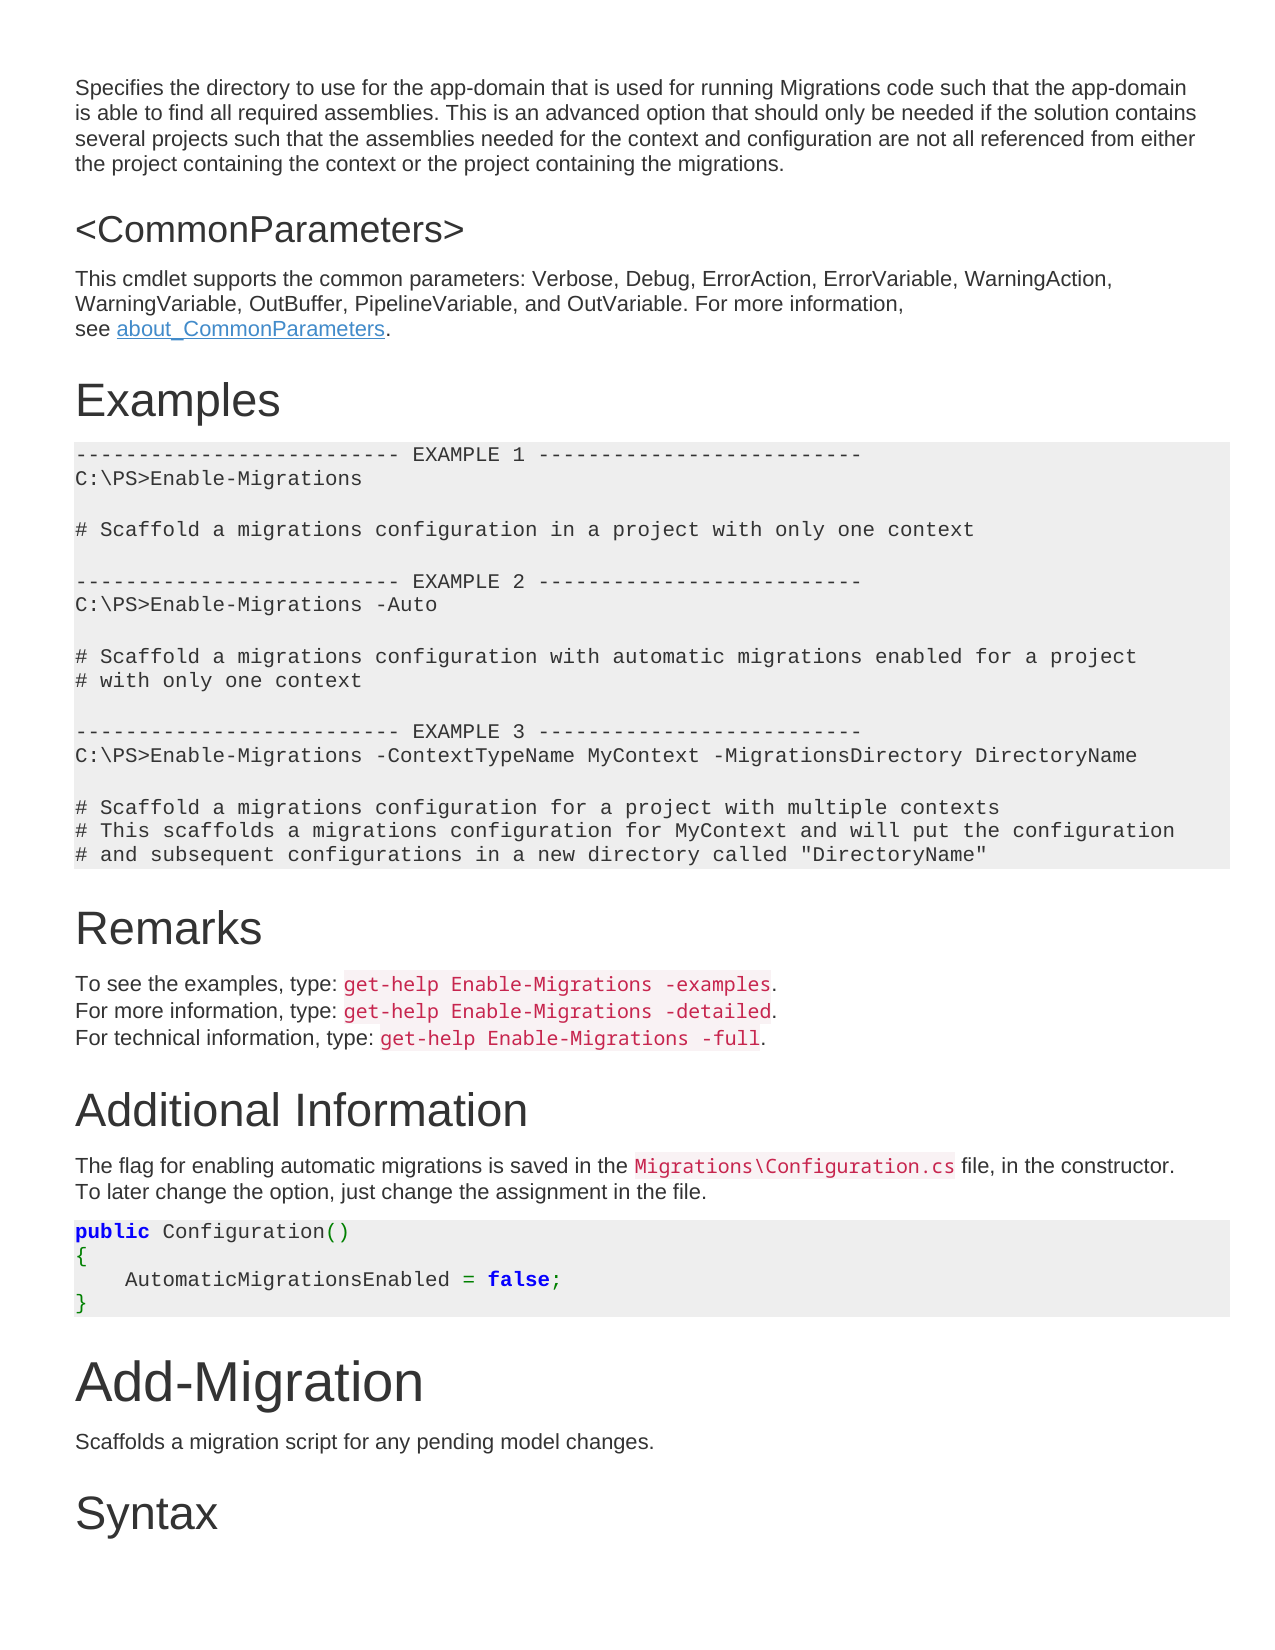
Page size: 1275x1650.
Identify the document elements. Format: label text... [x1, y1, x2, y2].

text The flag for enabling automatic migrations is saved in the Migrations\Configuration.cs file, in the constructor. To later change the option, just change the assignment in the file. [75, 1152, 1200, 1204]
text Additional Information [75, 1082, 1200, 1136]
text Examples [75, 373, 1200, 427]
table_header public Configuration() { AutomaticMigrationsEnabled = false; } [74, 1220, 1230, 1317]
text To see the examples, type: get-help Enable-Migrations -examples. For more information, type: get-help Enable-Migrations -detailed. For technical information, type: get-help Enable-Migrations -full. [75, 970, 380, 1051]
text Specifies the directory to use for the app-domain that is used for running Migrations code such that the app-domain is able to find all required assemblies. This is an advanced option that should only be needed if the solution contains several projects such that the assemblies needed for the context and configuration are not all referenced from either the project containing the context or the project containing the migrations. [75, 75, 1200, 176]
text Syntax [75, 1485, 1200, 1539]
text Add-Migration [75, 1349, 1200, 1413]
text <CommonParameters> [75, 207, 1200, 250]
text Scaffolds a migration script for any pending model changes. [75, 1429, 1200, 1454]
text To see the examples, type: get-help Enable-Migrations -examples. For more information, type: get-help Enable-Migrations -detailed. For technical information, type: get-help Enable-Migrations -full. [760, 970, 1200, 1051]
text Remarks [75, 901, 1200, 954]
table_header -------------------------- EXAMPLE 1 -------------------------- C:\PS>Enable-Migrations # Scaffold a migrations configuration in a project with only one context -------------------------- EXAMPLE 2 -------------------------- C:\PS>Enable-Migrations -Auto # Scaffold a migrations configuration with automatic migrations enabled for a project # with only one context -------------------------- EXAMPLE 3 -------------------------- C:\PS>Enable-Migrations -ContextTypeName MyContext -MigrationsDirectory DirectoryName # Scaffold a migrations configuration for a project with multiple contexts # This scaffolds a migrations configuration for MyContext and will put the configuration # and subsequent configurations in a new directory called "DirectoryName" [74, 442, 1230, 869]
text This cmdlet supports the common parameters: Verbose, Debug, ErrorAction, ErrorVariable, WarningAction, WarningVariable, OutBuffer, PipelineVariable, and OutVariable. For more information, see about_CommonParameters. [75, 266, 1200, 341]
